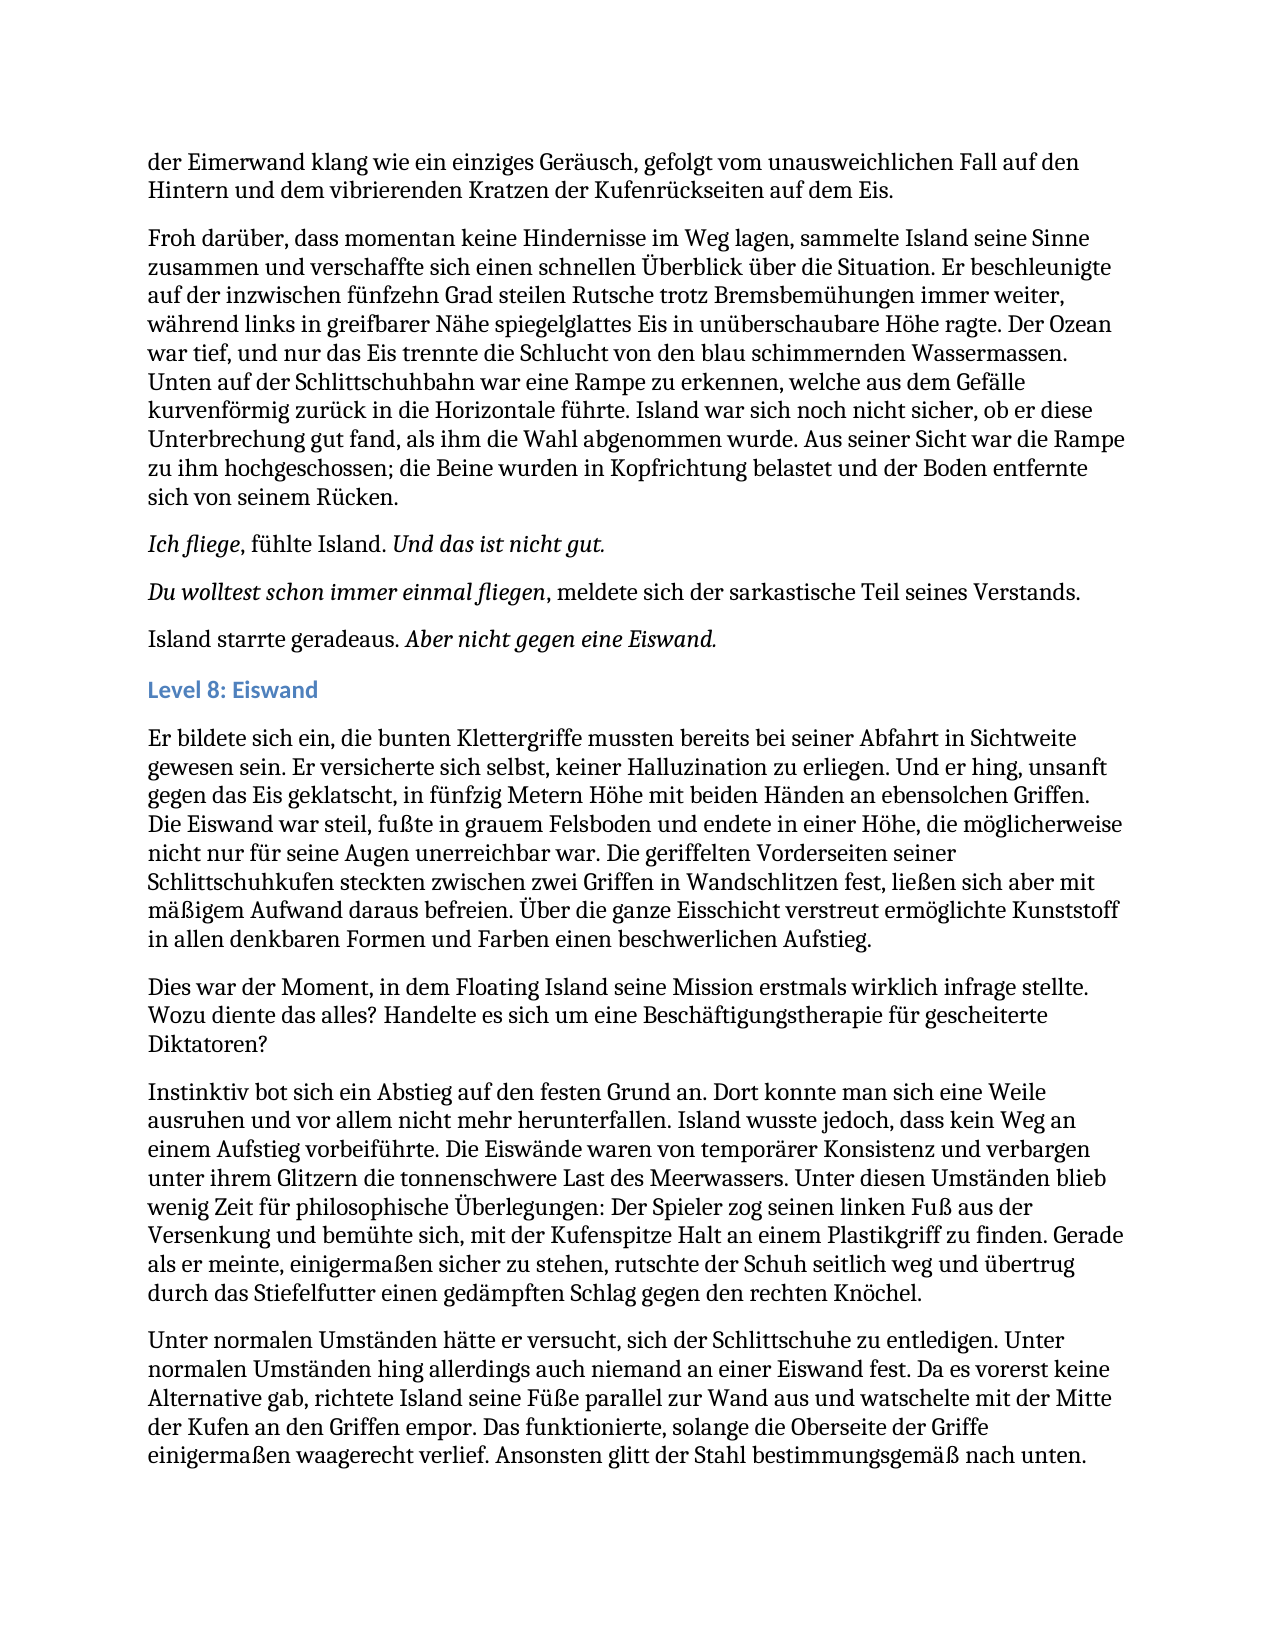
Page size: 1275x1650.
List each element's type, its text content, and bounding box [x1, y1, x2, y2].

text Unter normalen Umständen hätte er versucht, sich der Schlittschuhe zu entledigen. Unter normalen Umständen hing allerdings auch niemand an einer Eiswand fest. Da es vorerst keine Alternative gab, richtete Island seine Füße parallel zur Wand aus und watschelte mit der Mitte der Kufen an den Griffen empor. Das funktionierte, solange die Oberseite der Griffe einigermaßen waagerecht verlief. Ansonsten glitt der Stahl bestimmungsgemäß nach unten. [148, 1326, 1127, 1470]
text Ich fliege, fühlte Island. Und das ist nicht gut. [148, 530, 1127, 559]
subtitle Level 8: Eiswand [148, 675, 1127, 705]
text Du wolltest schon immer einmal fliegen, meldete sich der sarkastische Teil seines Verstands. [148, 578, 1127, 606]
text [148, 148, 1127, 205]
text Froh darüber, dass momentan keine Hindernisse im Weg lagen, sammelte Island seine Sinne zusammen und verschaffte sich einen schnellen Überblick über die Situation. Er beschleunigte auf der inzwischen fünfzehn Grad steilen Rutsche trotz Bremsbemühungen immer weiter, während links in greifbarer Nähe spiegelglattes Eis in unüberschaubare Höhe ragte. Der Ozean war tief, und nur das Eis trennte die Schlucht von den blau schimmernden Wassermassen. Unten auf der Schlittschuhbahn war eine Rampe zu erkennen, welche aus dem Gefälle kurvenförmig zurück in die Horizontale führte. Island war sich noch nicht sicher, ob er diese Unterbrechung gut fand, als ihm die Wahl abgenommen wurde. Aus seiner Sicht war die Rampe zu ihm hochgeschossen; die Beine wurden in Kopfrichtung belastet und der Boden entfernte sich von seinem Rücken. [148, 224, 1127, 511]
text Dies war der Moment, in dem Floating Island seine Mission erstmals wirklich infrage stellte. Wozu diente das alles? Handelte es sich um eine Beschäftigungstherapie für gescheiterte Diktatoren? [148, 973, 1127, 1059]
text Island starrte geradeaus. Aber nicht gegen eine Eiswand. [148, 625, 1127, 654]
text Er bildete sich ein, die bunten Klettergriffe mussten bereits bei seiner Abfahrt in Sichtweite gewesen sein. Er versicherte sich selbst, keiner Halluzination zu erliegen. Und er hing, unsanft gegen das Eis geklatscht, in fünfzig Metern Höhe mit beiden Händen an ebensolchen Griffen. Die Eiswand war steil, fußte in grauem Felsboden und endete in einer Höhe, die möglicherweise nicht nur für seine Augen unerreichbar war. Die geriffelten Vorderseiten seiner Schlittschuhkufen steckten zwischen zwei Griffen in Wandschlitzen fest, ließen sich aber mit mäßigem Aufwand daraus befreien. Über die ganze Eisschicht verstreut ermöglichte Kunststoff in allen denkbaren Formen und Farben einen beschwerlichen Aufstieg. [148, 724, 1127, 954]
text Instinktiv bot sich ein Abstieg auf den festen Grund an. Dort konnte man sich eine Weile ausruhen und vor allem nicht mehr herunterfallen. Island wusste jedoch, dass kein Weg an einem Aufstieg vorbeiführte. Die Eiswände waren von temporärer Konsistenz und verbargen unter ihrem Glitzern die tonnenschwere Last des Meerwassers. Unter diesen Umständen blieb wenig Zeit für philosophische Überlegungen: Der Spieler zog seinen linken Fuß aus der Versenkung und bemühte sich, mit der Kufenspitze Halt an einem Plastikgriff zu finden. Gerade als er meinte, einigermaßen sicher zu stehen, rutschte der Schuh seitlich weg und übertrug durch das Stiefelfutter einen gedämpften Schlag gegen den rechten Knöchel. [148, 1078, 1127, 1308]
